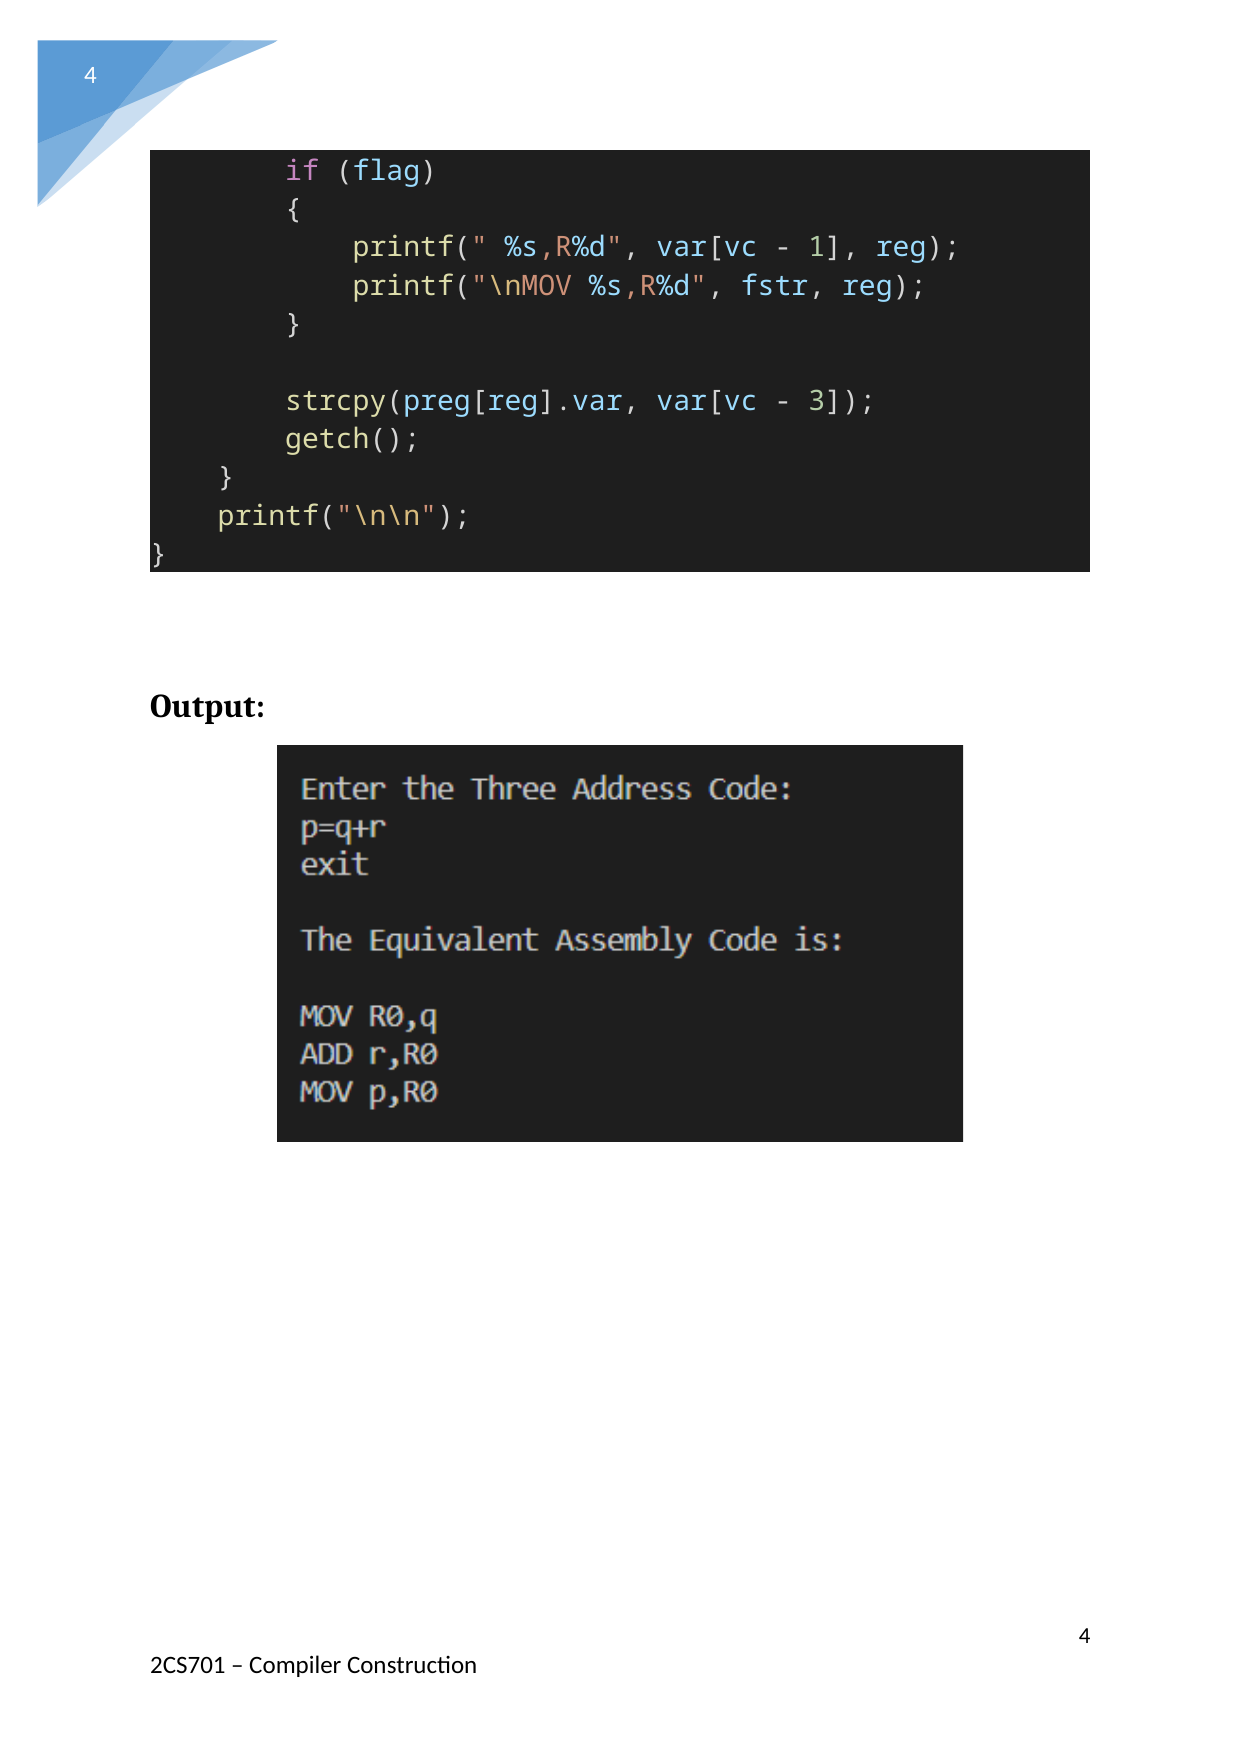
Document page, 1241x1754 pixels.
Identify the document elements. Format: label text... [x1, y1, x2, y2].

text printf("\nMOV %s,R%d", fstr, reg); [150, 265, 1090, 303]
text { [150, 188, 1090, 227]
text } [150, 303, 1090, 342]
text Output: [150, 688, 1090, 726]
text } [150, 533, 1090, 572]
picture [37, 40, 279, 209]
text strcpy(preg[reg].var, var[vc - 3]); [150, 380, 1090, 418]
picture [277, 745, 964, 1142]
text printf("\n\n"); [150, 495, 1090, 533]
text getch(); [150, 418, 1090, 457]
text } [150, 457, 1090, 495]
text if (flag) [150, 150, 1090, 188]
text printf(" %s,R%d", var[vc - 1], reg); [150, 227, 1090, 265]
